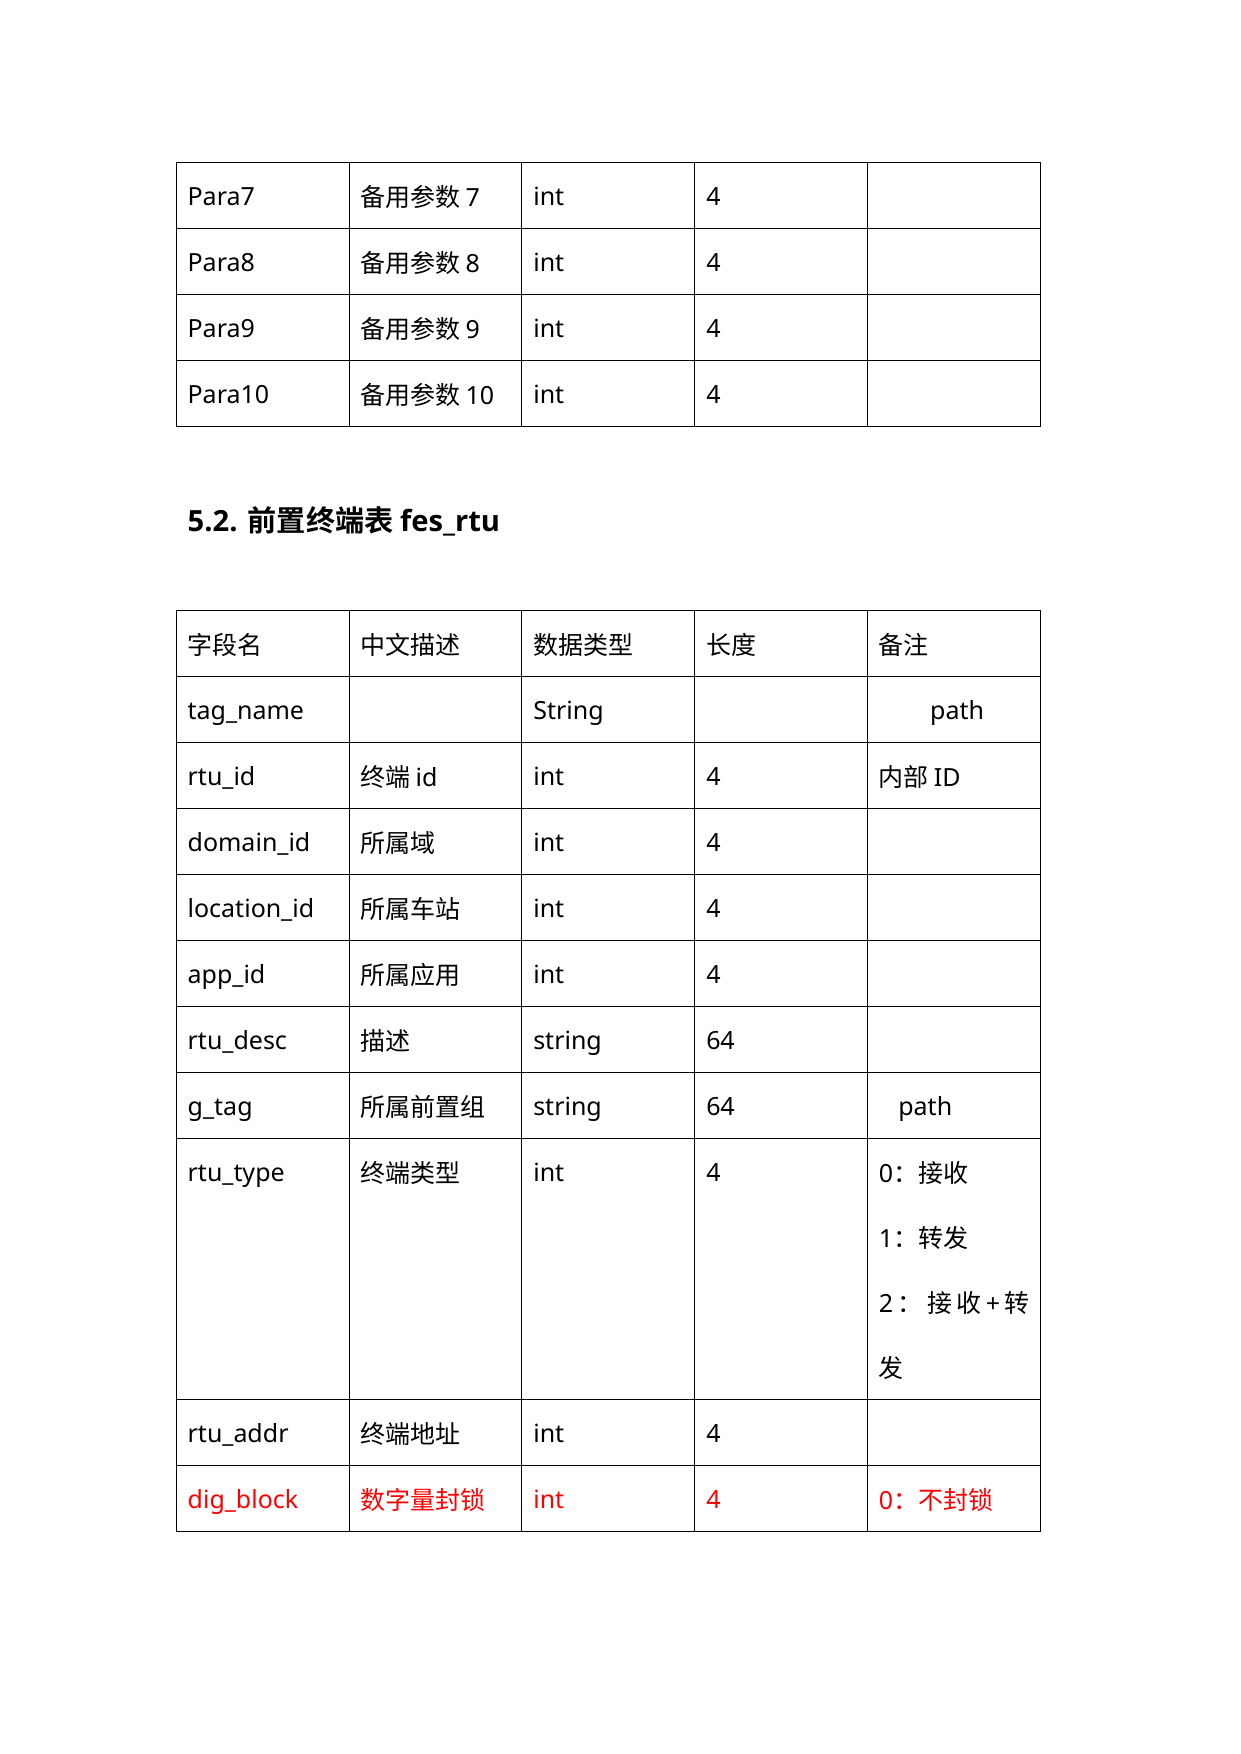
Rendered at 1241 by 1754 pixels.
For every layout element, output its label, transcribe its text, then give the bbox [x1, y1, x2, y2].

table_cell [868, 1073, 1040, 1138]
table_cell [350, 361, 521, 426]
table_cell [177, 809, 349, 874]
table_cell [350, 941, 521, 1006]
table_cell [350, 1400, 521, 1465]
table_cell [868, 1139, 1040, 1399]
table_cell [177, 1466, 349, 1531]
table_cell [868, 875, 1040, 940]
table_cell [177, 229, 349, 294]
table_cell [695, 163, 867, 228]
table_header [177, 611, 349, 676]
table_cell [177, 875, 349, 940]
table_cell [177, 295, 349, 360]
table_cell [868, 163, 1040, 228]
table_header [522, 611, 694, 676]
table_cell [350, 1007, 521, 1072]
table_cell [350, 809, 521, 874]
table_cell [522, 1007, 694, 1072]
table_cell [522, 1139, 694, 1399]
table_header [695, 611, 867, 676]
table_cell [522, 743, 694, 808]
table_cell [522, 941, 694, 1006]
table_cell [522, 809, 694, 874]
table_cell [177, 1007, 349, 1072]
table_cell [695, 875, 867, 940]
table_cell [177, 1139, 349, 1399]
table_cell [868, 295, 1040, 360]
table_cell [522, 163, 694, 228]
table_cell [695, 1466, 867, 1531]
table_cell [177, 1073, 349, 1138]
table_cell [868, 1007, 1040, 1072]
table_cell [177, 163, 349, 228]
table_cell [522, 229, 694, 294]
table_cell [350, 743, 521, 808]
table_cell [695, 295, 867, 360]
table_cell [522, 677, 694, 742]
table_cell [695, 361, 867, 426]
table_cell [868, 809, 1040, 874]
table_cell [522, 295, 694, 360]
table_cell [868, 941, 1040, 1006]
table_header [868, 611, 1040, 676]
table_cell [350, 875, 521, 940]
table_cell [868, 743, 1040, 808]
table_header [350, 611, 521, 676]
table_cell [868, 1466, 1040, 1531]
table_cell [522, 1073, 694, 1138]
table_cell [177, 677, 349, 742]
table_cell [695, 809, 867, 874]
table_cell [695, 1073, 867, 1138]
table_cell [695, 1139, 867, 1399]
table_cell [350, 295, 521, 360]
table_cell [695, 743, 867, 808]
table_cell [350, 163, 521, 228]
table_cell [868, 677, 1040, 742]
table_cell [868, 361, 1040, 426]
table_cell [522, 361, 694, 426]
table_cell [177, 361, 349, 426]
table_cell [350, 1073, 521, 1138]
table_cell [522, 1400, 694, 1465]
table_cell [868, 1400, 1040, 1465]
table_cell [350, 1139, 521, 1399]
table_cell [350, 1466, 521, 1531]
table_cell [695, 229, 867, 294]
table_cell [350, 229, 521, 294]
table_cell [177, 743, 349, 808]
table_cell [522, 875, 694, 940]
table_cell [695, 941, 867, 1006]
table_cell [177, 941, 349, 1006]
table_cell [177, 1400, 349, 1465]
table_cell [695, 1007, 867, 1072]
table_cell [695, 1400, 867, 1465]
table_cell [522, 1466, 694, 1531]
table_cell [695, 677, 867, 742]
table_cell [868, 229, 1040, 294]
subtitle 前置终端表 fes_rtu [187, 487, 1053, 552]
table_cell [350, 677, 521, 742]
